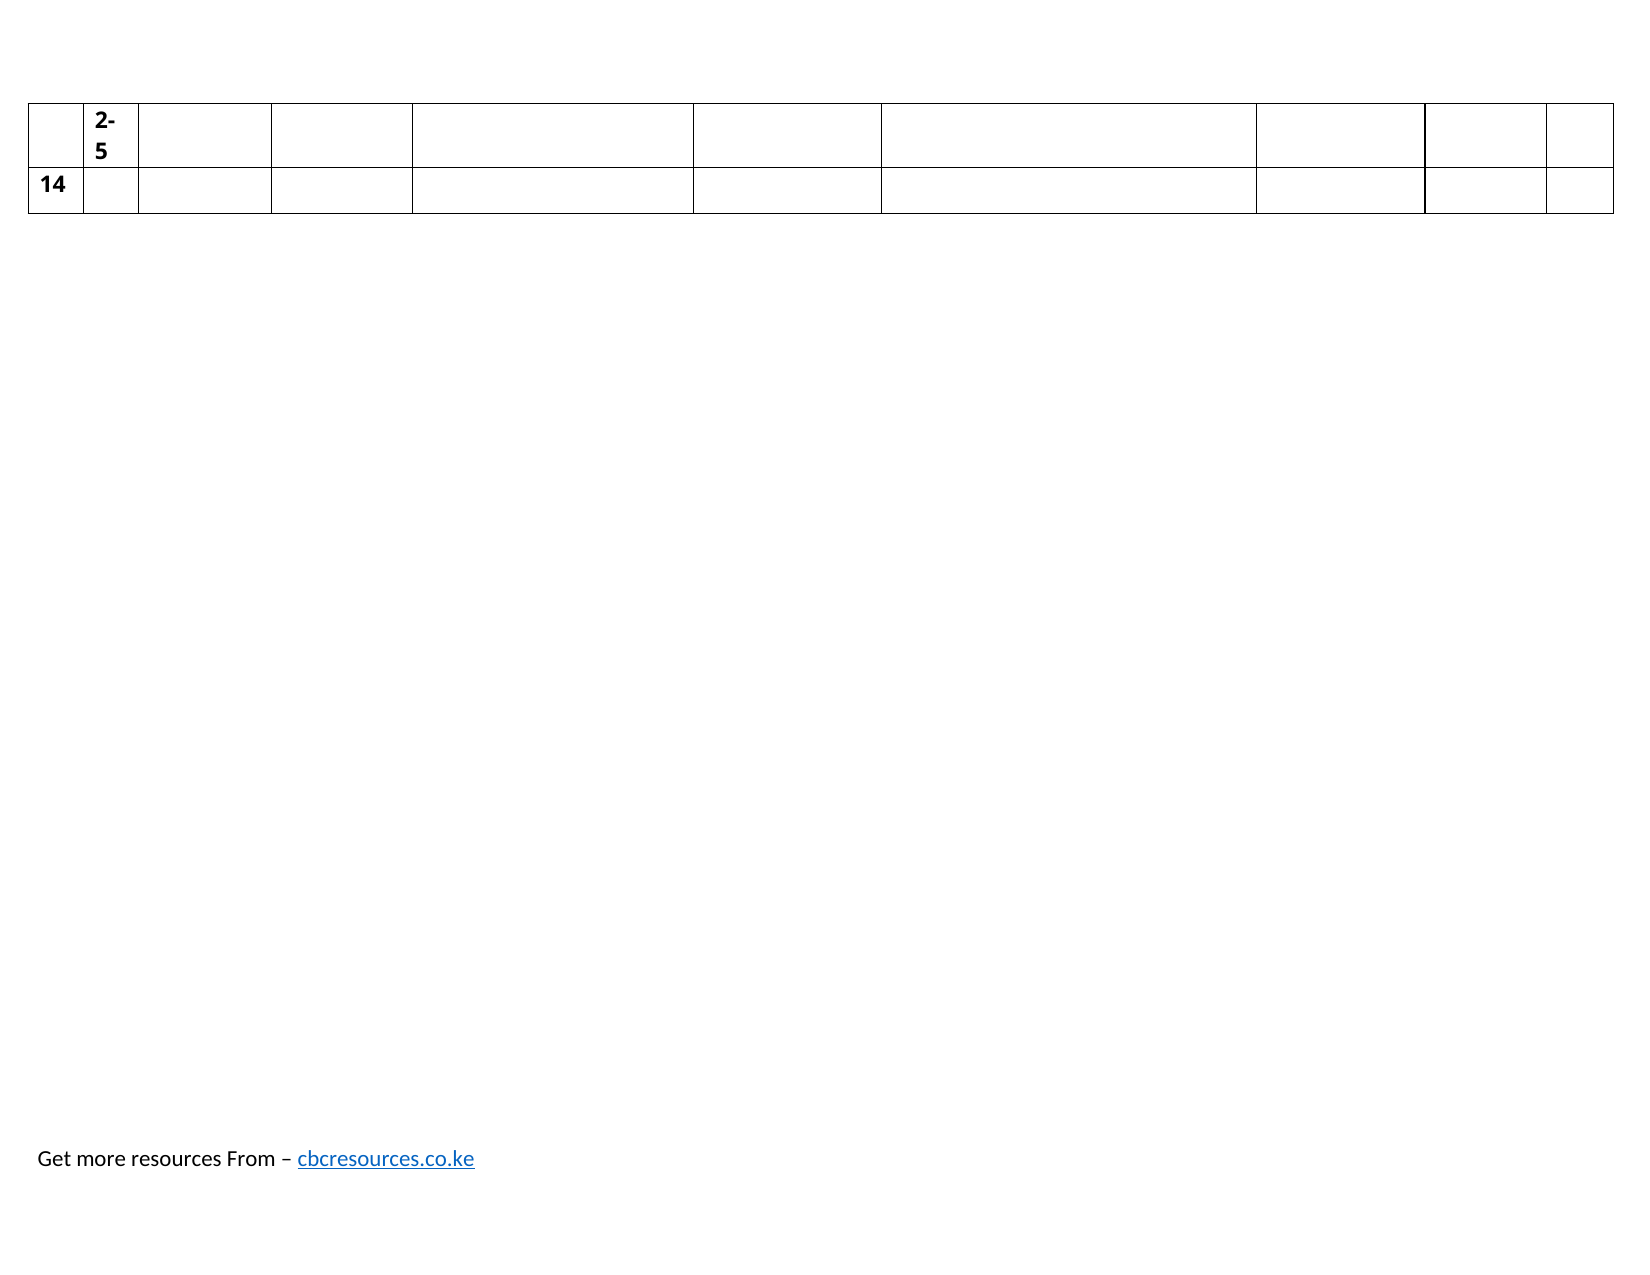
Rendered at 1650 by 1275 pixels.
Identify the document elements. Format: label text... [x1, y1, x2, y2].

table_cell [139, 168, 271, 212]
table_cell [1426, 104, 1546, 167]
table_cell [139, 104, 271, 167]
table_cell [1257, 168, 1424, 212]
table_cell [1426, 168, 1546, 212]
table_cell [29, 104, 83, 167]
table_cell [272, 168, 412, 212]
table_cell [413, 168, 693, 212]
table_cell 14 [29, 168, 83, 212]
table_cell [882, 168, 1256, 212]
table_cell [694, 104, 881, 167]
table_cell [1547, 104, 1613, 167]
table_cell [882, 104, 1256, 167]
table_cell 2-5 [84, 104, 138, 167]
table_cell [1547, 168, 1613, 212]
table_cell [272, 104, 412, 167]
table_cell [694, 168, 881, 212]
table_cell [413, 104, 693, 167]
table_cell [84, 168, 138, 212]
table_cell [1257, 104, 1424, 167]
